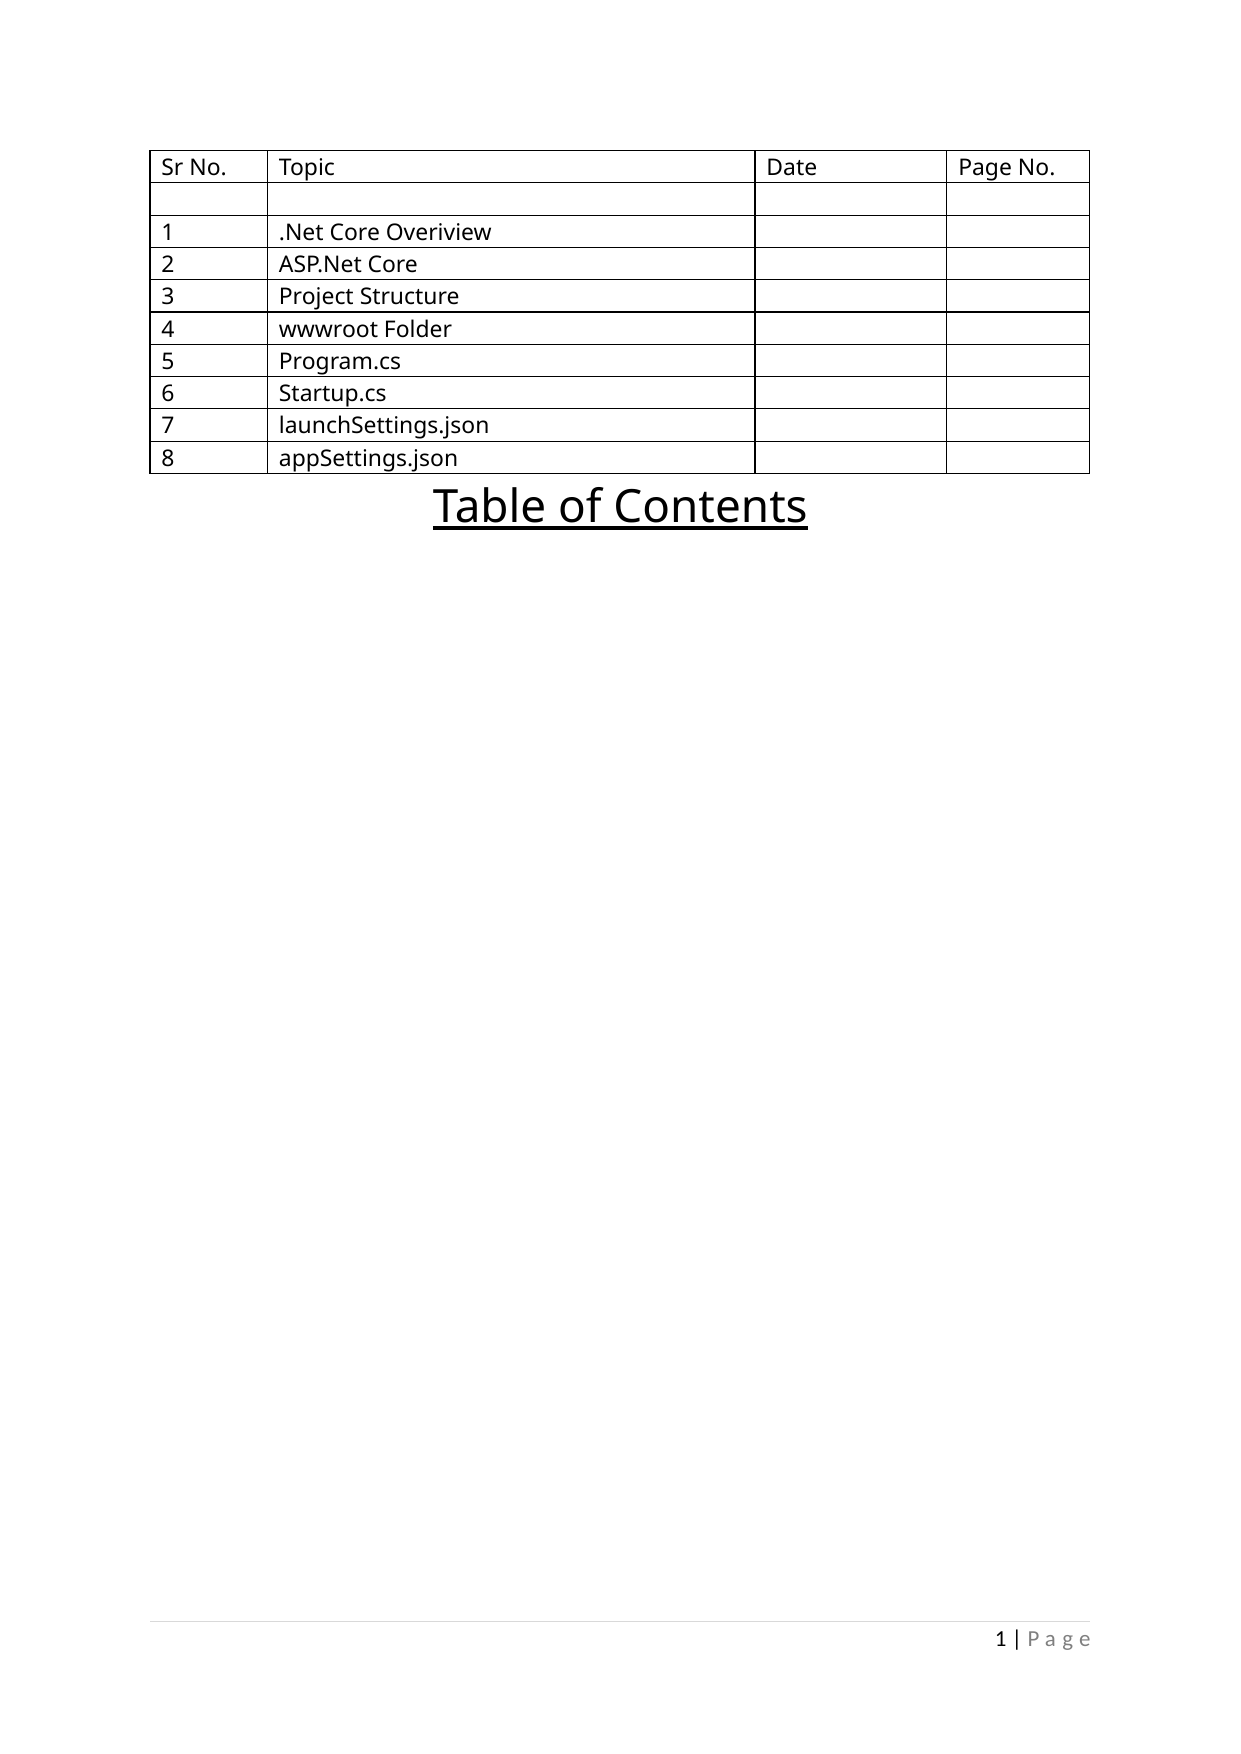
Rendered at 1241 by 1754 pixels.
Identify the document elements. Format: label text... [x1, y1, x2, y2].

table_cell Program.cs [268, 345, 754, 376]
table_cell [947, 280, 1089, 311]
table_cell ASP.Net Core [268, 248, 754, 279]
table_cell [756, 216, 946, 247]
table_cell Startup.cs [268, 377, 754, 408]
table_cell [947, 183, 1089, 214]
table_cell 7 [151, 409, 267, 441]
table_cell [756, 345, 946, 376]
table_cell [947, 313, 1089, 344]
table_cell 8 [151, 442, 267, 473]
table_header Page No. [947, 151, 1089, 182]
table_cell launchSettings.json [268, 409, 754, 441]
table_cell [756, 409, 946, 441]
table_header Date [756, 151, 946, 182]
table_cell 3 [151, 280, 267, 311]
table_cell [268, 183, 754, 214]
table_cell appSettings.json [268, 442, 754, 473]
table_cell [947, 409, 1089, 441]
table_cell 5 [151, 345, 267, 376]
table_cell 2 [151, 248, 267, 279]
table_cell 6 [151, 377, 267, 408]
table_cell .Net Core Overiview [268, 216, 754, 247]
table_cell [947, 216, 1089, 247]
table_cell Project Structure [268, 280, 754, 311]
table_cell [756, 313, 946, 344]
table_cell 1 [151, 216, 267, 247]
table_cell [756, 248, 946, 279]
text Table of Contents [150, 474, 1090, 536]
table_cell wwwroot Folder [268, 313, 754, 344]
table_cell 4 [151, 313, 267, 344]
table_cell [947, 345, 1089, 376]
table_cell [151, 183, 267, 214]
table_header Sr No. [151, 151, 267, 182]
table_cell [947, 442, 1089, 473]
table_cell [756, 377, 946, 408]
table_cell [947, 248, 1089, 279]
table_cell [756, 183, 946, 214]
table_cell [756, 280, 946, 311]
table_cell [947, 377, 1089, 408]
table_cell [756, 442, 946, 473]
table_header Topic [268, 151, 754, 182]
